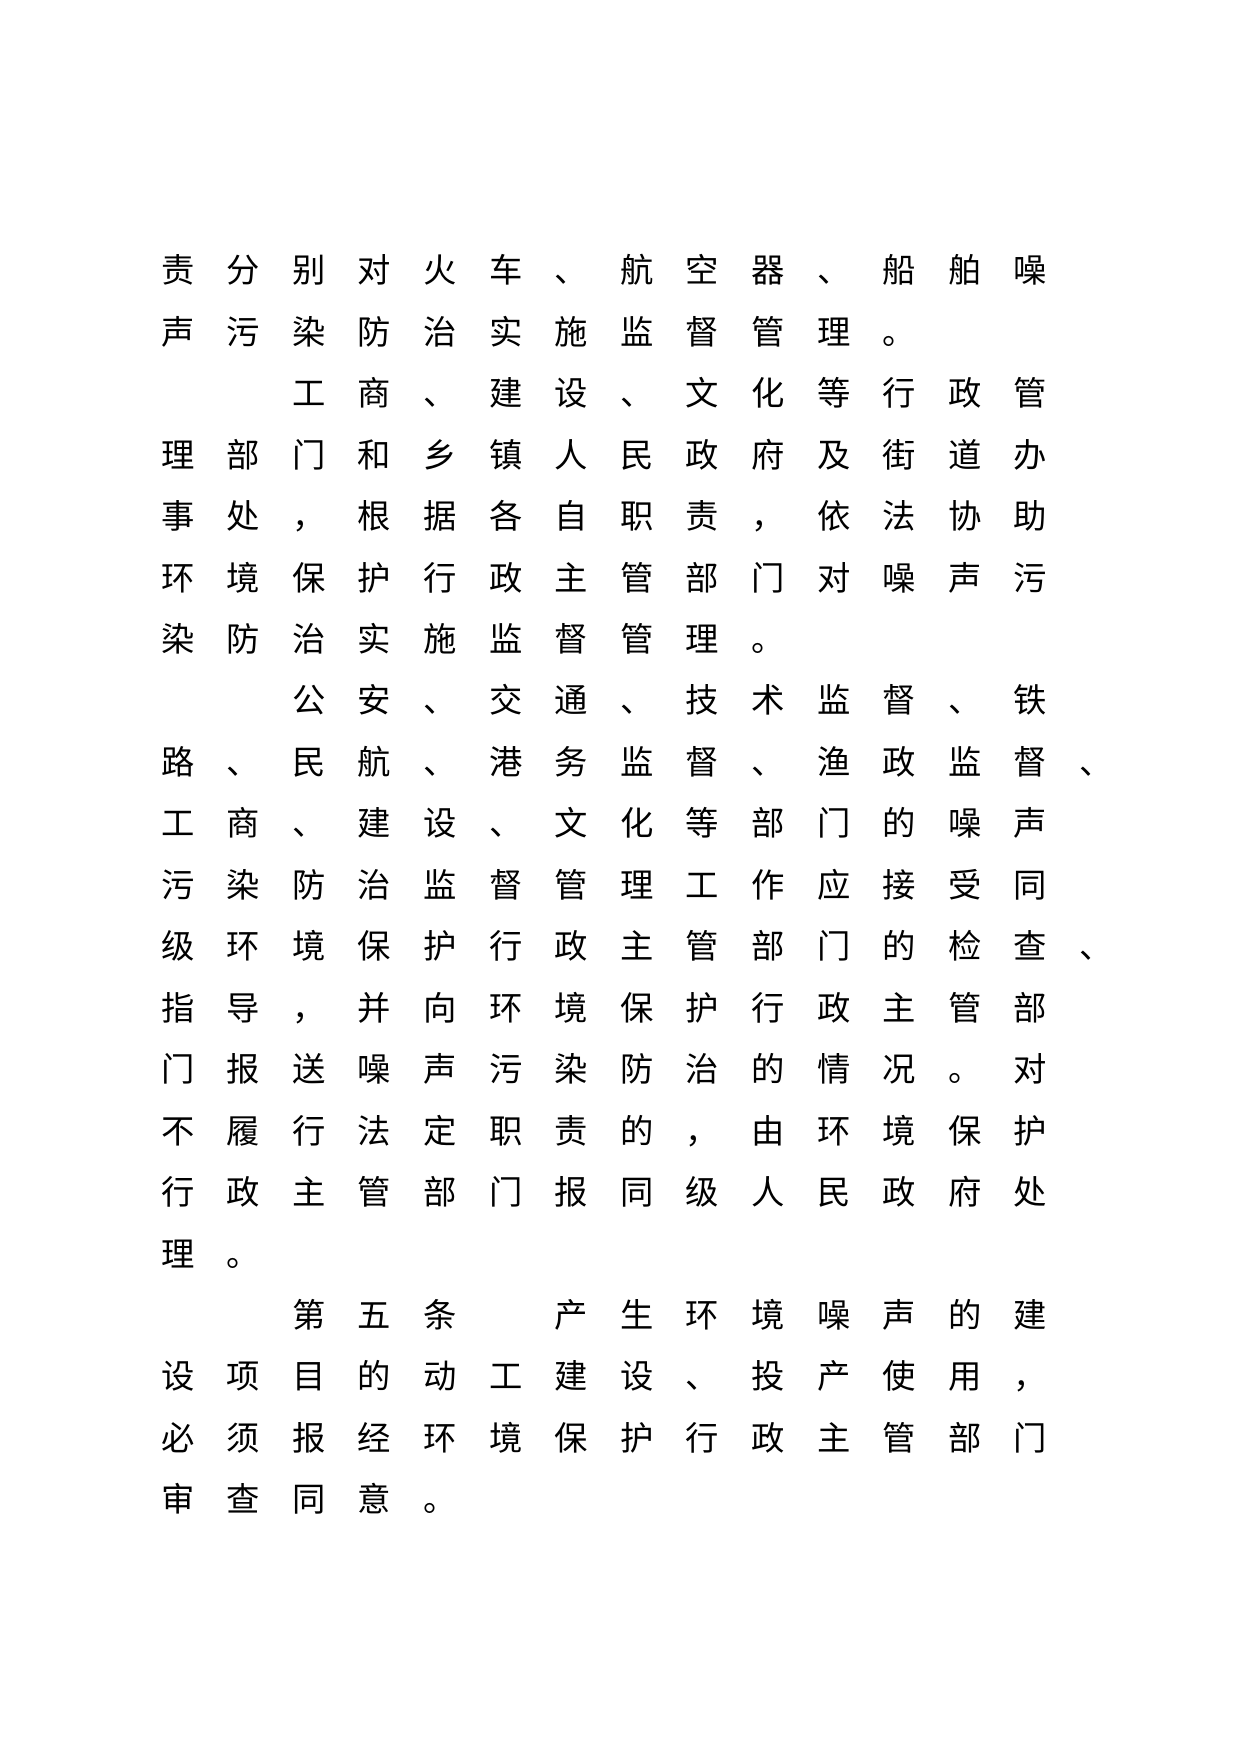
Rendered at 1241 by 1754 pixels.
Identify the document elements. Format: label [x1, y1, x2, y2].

text [161, 237, 1079, 1528]
